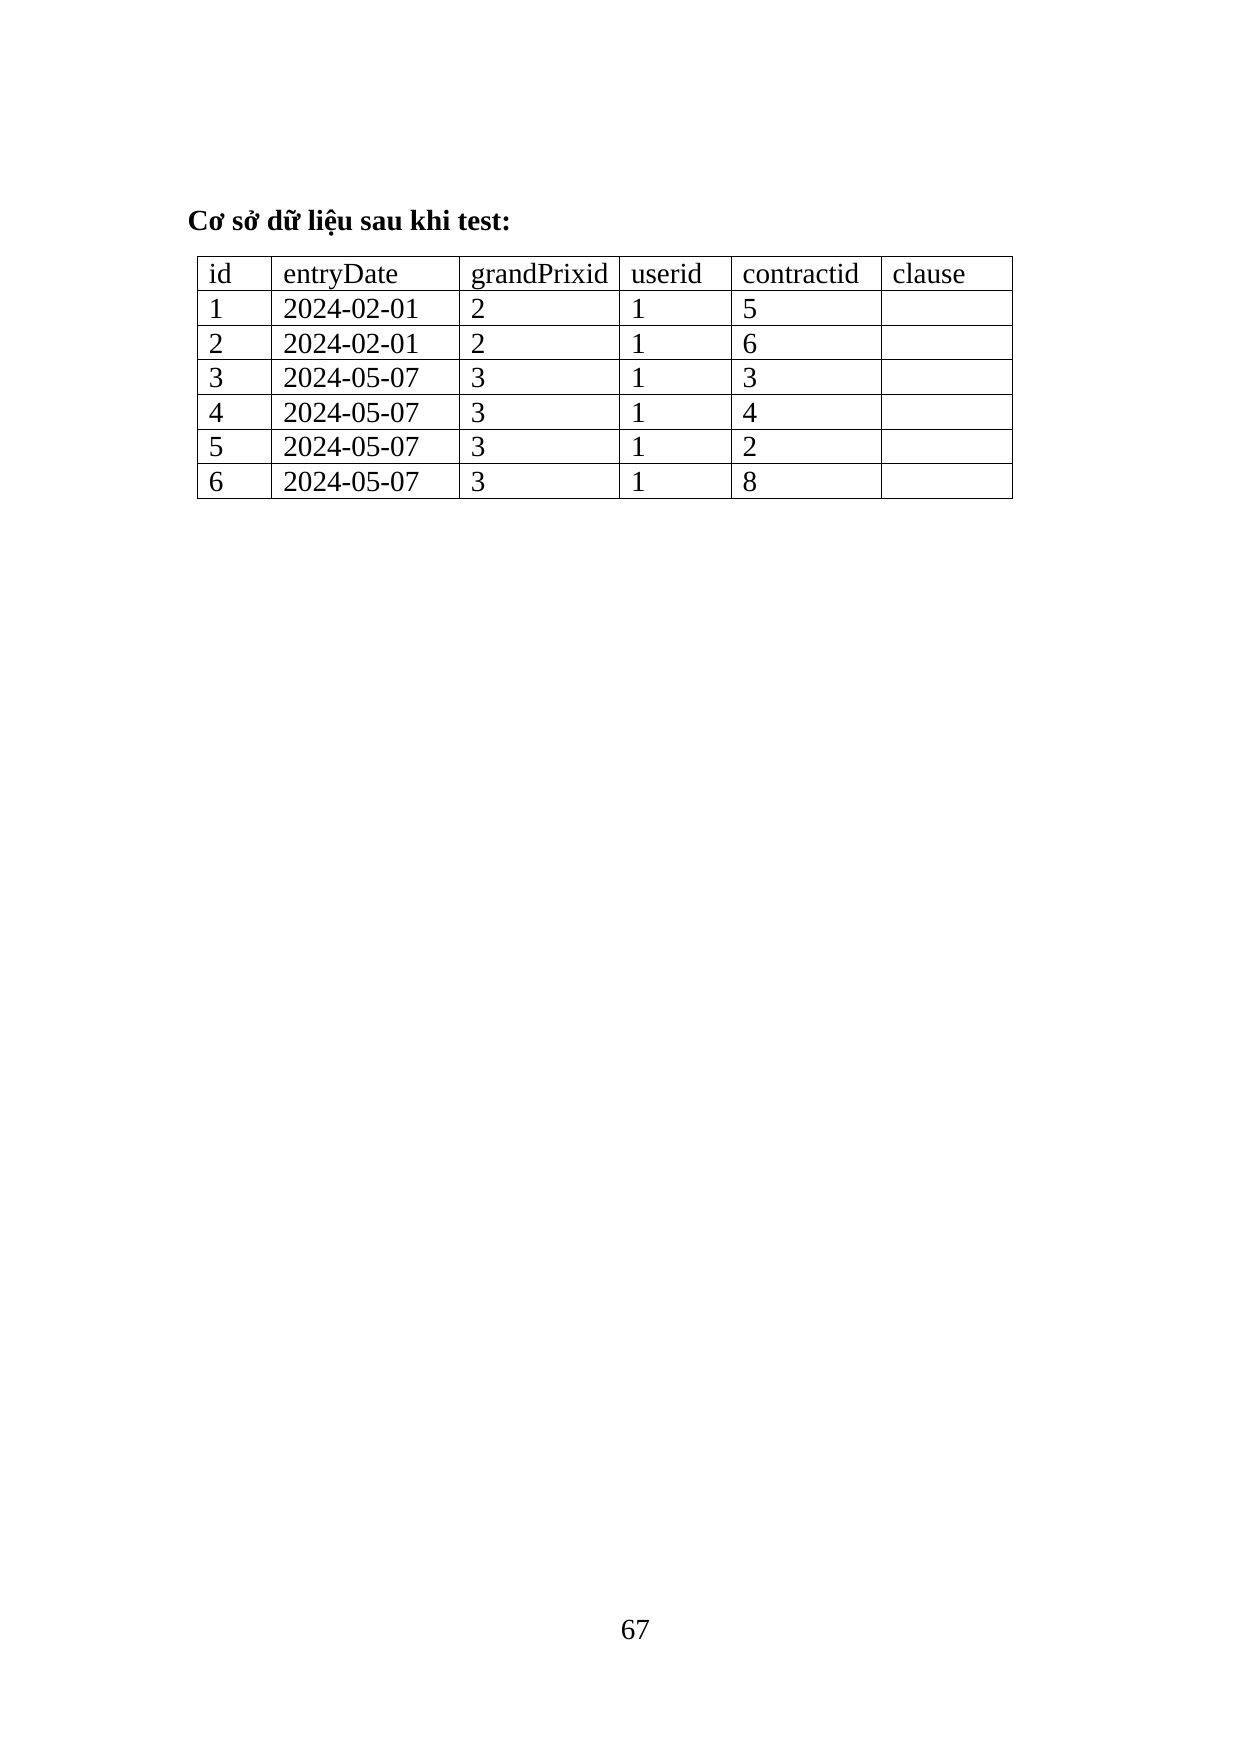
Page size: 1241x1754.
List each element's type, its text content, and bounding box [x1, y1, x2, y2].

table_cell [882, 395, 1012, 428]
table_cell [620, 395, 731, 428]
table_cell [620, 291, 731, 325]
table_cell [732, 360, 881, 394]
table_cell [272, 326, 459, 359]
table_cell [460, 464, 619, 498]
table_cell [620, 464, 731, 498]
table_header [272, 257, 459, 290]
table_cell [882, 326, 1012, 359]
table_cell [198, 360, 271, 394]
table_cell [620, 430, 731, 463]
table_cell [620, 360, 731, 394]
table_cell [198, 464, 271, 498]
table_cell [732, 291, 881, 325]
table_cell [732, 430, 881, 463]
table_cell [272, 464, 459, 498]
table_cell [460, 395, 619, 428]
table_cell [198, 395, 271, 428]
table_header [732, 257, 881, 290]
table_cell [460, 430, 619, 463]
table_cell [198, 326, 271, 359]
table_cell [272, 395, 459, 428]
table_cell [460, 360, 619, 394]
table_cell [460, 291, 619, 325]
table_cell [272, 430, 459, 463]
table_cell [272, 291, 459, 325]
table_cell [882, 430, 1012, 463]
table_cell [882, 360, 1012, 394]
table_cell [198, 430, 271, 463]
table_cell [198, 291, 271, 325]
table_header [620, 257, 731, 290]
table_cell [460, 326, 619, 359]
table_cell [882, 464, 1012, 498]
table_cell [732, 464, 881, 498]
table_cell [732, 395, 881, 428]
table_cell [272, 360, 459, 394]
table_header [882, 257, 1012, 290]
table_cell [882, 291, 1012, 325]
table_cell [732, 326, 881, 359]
text Cơ sở dữ liệu sau khi test: [150, 203, 1120, 236]
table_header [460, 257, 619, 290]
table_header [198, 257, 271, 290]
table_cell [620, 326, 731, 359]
